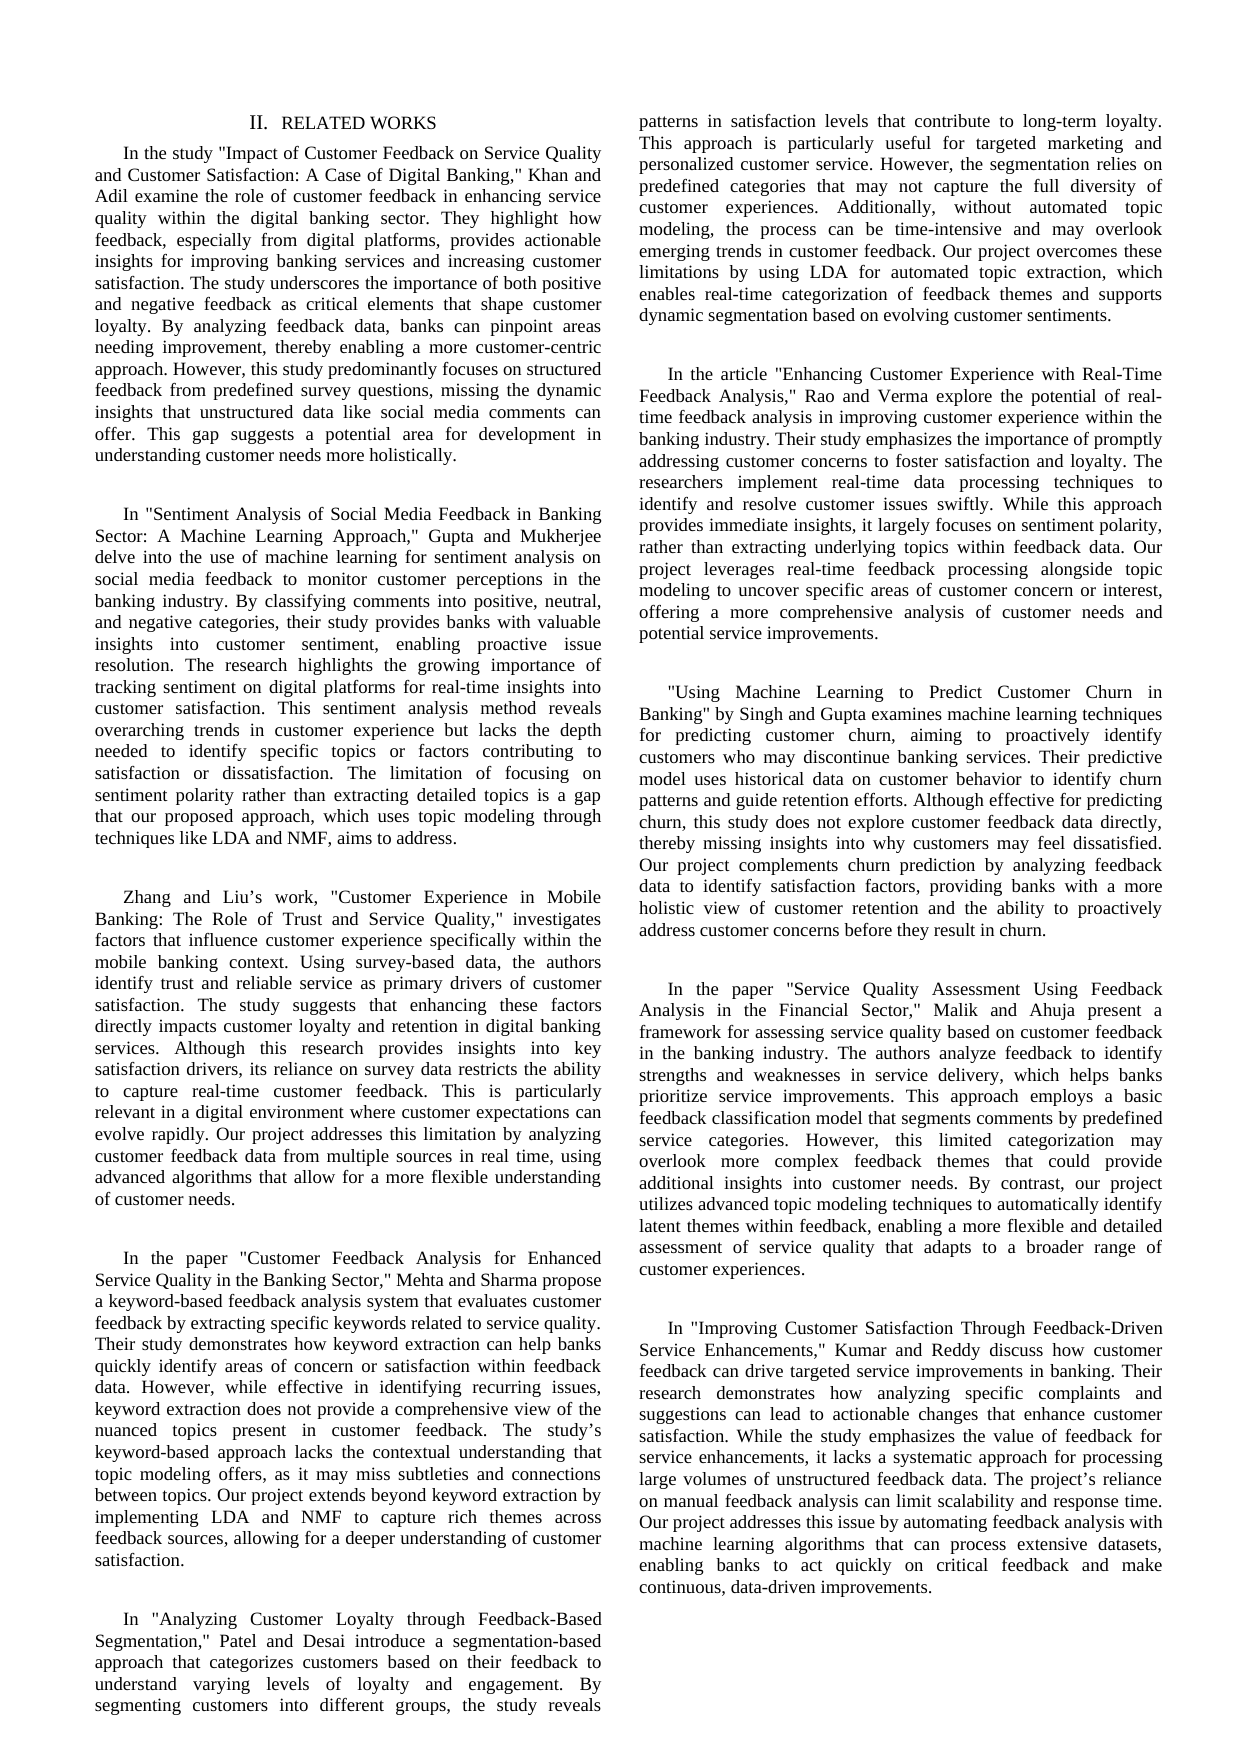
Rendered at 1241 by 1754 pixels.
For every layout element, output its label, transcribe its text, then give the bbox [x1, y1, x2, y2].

text In the paper "Customer Feedback Analysis for Enhanced Service Quality in the Banking Sector," Mehta and Sharma propose a keyword-based feedback analysis system that evaluates customer feedback by extracting specific keywords related to service quality. Their study demonstrates how keyword extraction can help banks quickly identify areas of concern or satisfaction within feedback data. However, while effective in identifying recurring issues, keyword extraction does not provide a comprehensive view of the nuanced topics present in customer feedback. The study’s keyword-based approach lacks the contextual understanding that topic modeling offers, as it may miss subtleties and connections between topics. Our project extends beyond keyword extraction by implementing LDA and NMF to capture rich themes across feedback sources, allowing for a deeper understanding of customer satisfaction. [94, 1247, 602, 1570]
text Zhang and Liu’s work, "Customer Experience in Mobile Banking: The Role of Trust and Service Quality," investigates factors that influence customer experience specifically within the mobile banking context. Using survey-based data, the authors identify trust and reliable service as primary drivers of customer satisfaction. The study suggests that enhancing these factors directly impacts customer loyalty and retention in digital banking services. Although this research provides insights into key satisfaction drivers, its reliance on survey data restricts the ability to capture real-time customer feedback. This is particularly relevant in a digital environment where customer expectations can evolve rapidly. Our project addresses this limitation by analyzing customer feedback data from multiple sources in real time, using advanced algorithms that allow for a more flexible understanding of customer needs. [94, 886, 602, 1209]
text In the paper "Service Quality Assessment Using Feedback Analysis in the Financial Sector," Malik and Ahuja present a framework for assessing service quality based on customer feedback in the banking industry. The authors analyze feedback to identify strengths and weaknesses in service delivery, which helps banks prioritize service improvements. This approach employs a basic feedback classification model that segments comments by predefined service categories. However, this limited categorization may overlook more complex feedback themes that could provide additional insights into customer needs. By contrast, our project utilizes advanced topic modeling techniques to automatically identify latent themes within feedback, enabling a more flexible and detailed assessment of service quality that adapts to a broader range of customer experiences. [639, 978, 1163, 1279]
list RELATED WORKS [249, 110, 606, 134]
text In "Analyzing Customer Loyalty through Feedback-Based Segmentation," Patel and Desai introduce a segmentation-based approach that categorizes customers based on their feedback to understand varying levels of loyalty and engagement. By segmenting customers into different groups, the study reveals patterns in satisfaction levels that contribute to long-term loyalty. This approach is particularly useful for targeted marketing and personalized customer service. However, the segmentation relies on predefined categories that may not capture the full diversity of customer experiences. Additionally, without automated topic modeling, the process can be time-intensive and may overlook emerging trends in customer feedback. Our project overcomes these limitations by using LDA for automated topic extraction, which enables real-time categorization of feedback themes and supports dynamic segmentation based on evolving customer sentiments. [639, 110, 1163, 326]
text "Using Machine Learning to Predict Customer Churn in Banking" by Singh and Gupta examines machine learning techniques for predicting customer churn, aiming to proactively identify customers who may discontinue banking services. Their predictive model uses historical data on customer behavior to identify churn patterns and guide retention efforts. Although effective for predicting churn, this study does not explore customer feedback data directly, thereby missing insights into why customers may feel dissatisfied. Our project complements churn prediction by analyzing feedback data to identify satisfaction factors, providing banks with a more holistic view of customer retention and the ability to proactively address customer concerns before they result in churn. [639, 681, 1163, 940]
text In the article "Enhancing Customer Experience with Real-Time Feedback Analysis," Rao and Verma explore the potential of real-time feedback analysis in improving customer experience within the banking industry. Their study emphasizes the importance of promptly addressing customer concerns to foster satisfaction and loyalty. The researchers implement real-time data processing techniques to identify and resolve customer issues swiftly. While this approach provides immediate insights, it largely focuses on sentiment polarity, rather than extracting underlying topics within feedback data. Our project leverages real-time feedback processing alongside topic modeling to uncover specific areas of customer concern or interest, offering a more comprehensive analysis of customer needs and potential service improvements. [639, 363, 1163, 644]
text In "Improving Customer Satisfaction Through Feedback-Driven Service Enhancements," Kumar and Reddy discuss how customer feedback can drive targeted service improvements in banking. Their research demonstrates how analyzing specific complaints and suggestions can lead to actionable changes that enhance customer satisfaction. While the study emphasizes the value of feedback for service enhancements, it lacks a systematic approach for processing large volumes of unstructured feedback data. The project’s reliance on manual feedback analysis can limit scalability and response time. Our project addresses this issue by automating feedback analysis with machine learning algorithms that can process extensive datasets, enabling banks to act quickly on critical feedback and make continuous, data-driven improvements. [639, 1317, 1163, 1597]
text In the study "Impact of Customer Feedback on Service Quality and Customer Satisfaction: A Case of Digital Banking," Khan and Adil examine the role of customer feedback in enhancing service quality within the digital banking sector. They highlight how feedback, especially from digital platforms, provides actionable insights for improving banking services and increasing customer satisfaction. The study underscores the importance of both positive and negative feedback as critical elements that shape customer loyalty. By analyzing feedback data, banks can pinpoint areas needing improvement, thereby enabling a more customer-centric approach. However, this study predominantly focuses on structured feedback from predefined survey questions, missing the dynamic insights that unstructured data like social media comments can offer. This gap suggests a potential area for development in understanding customer needs more holistically. [94, 142, 602, 466]
text In "Sentiment Analysis of Social Media Feedback in Banking Sector: A Machine Learning Approach," Gupta and Mukherjee delve into the use of machine learning for sentiment analysis on social media feedback to monitor customer perceptions in the banking industry. By classifying comments into positive, neutral, and negative categories, their study provides banks with valuable insights into customer sentiment, enabling proactive issue resolution. The research highlights the growing importance of tracking sentiment on digital platforms for real-time insights into customer satisfaction. This sentiment analysis method reveals overarching trends in customer experience but lacks the depth needed to identify specific topics or factors contributing to satisfaction or dissatisfaction. The limitation of focusing on sentiment polarity rather than extracting detailed topics is a gap that our proposed approach, which uses topic modeling through techniques like LDA and NMF, aims to address. [94, 503, 602, 848]
